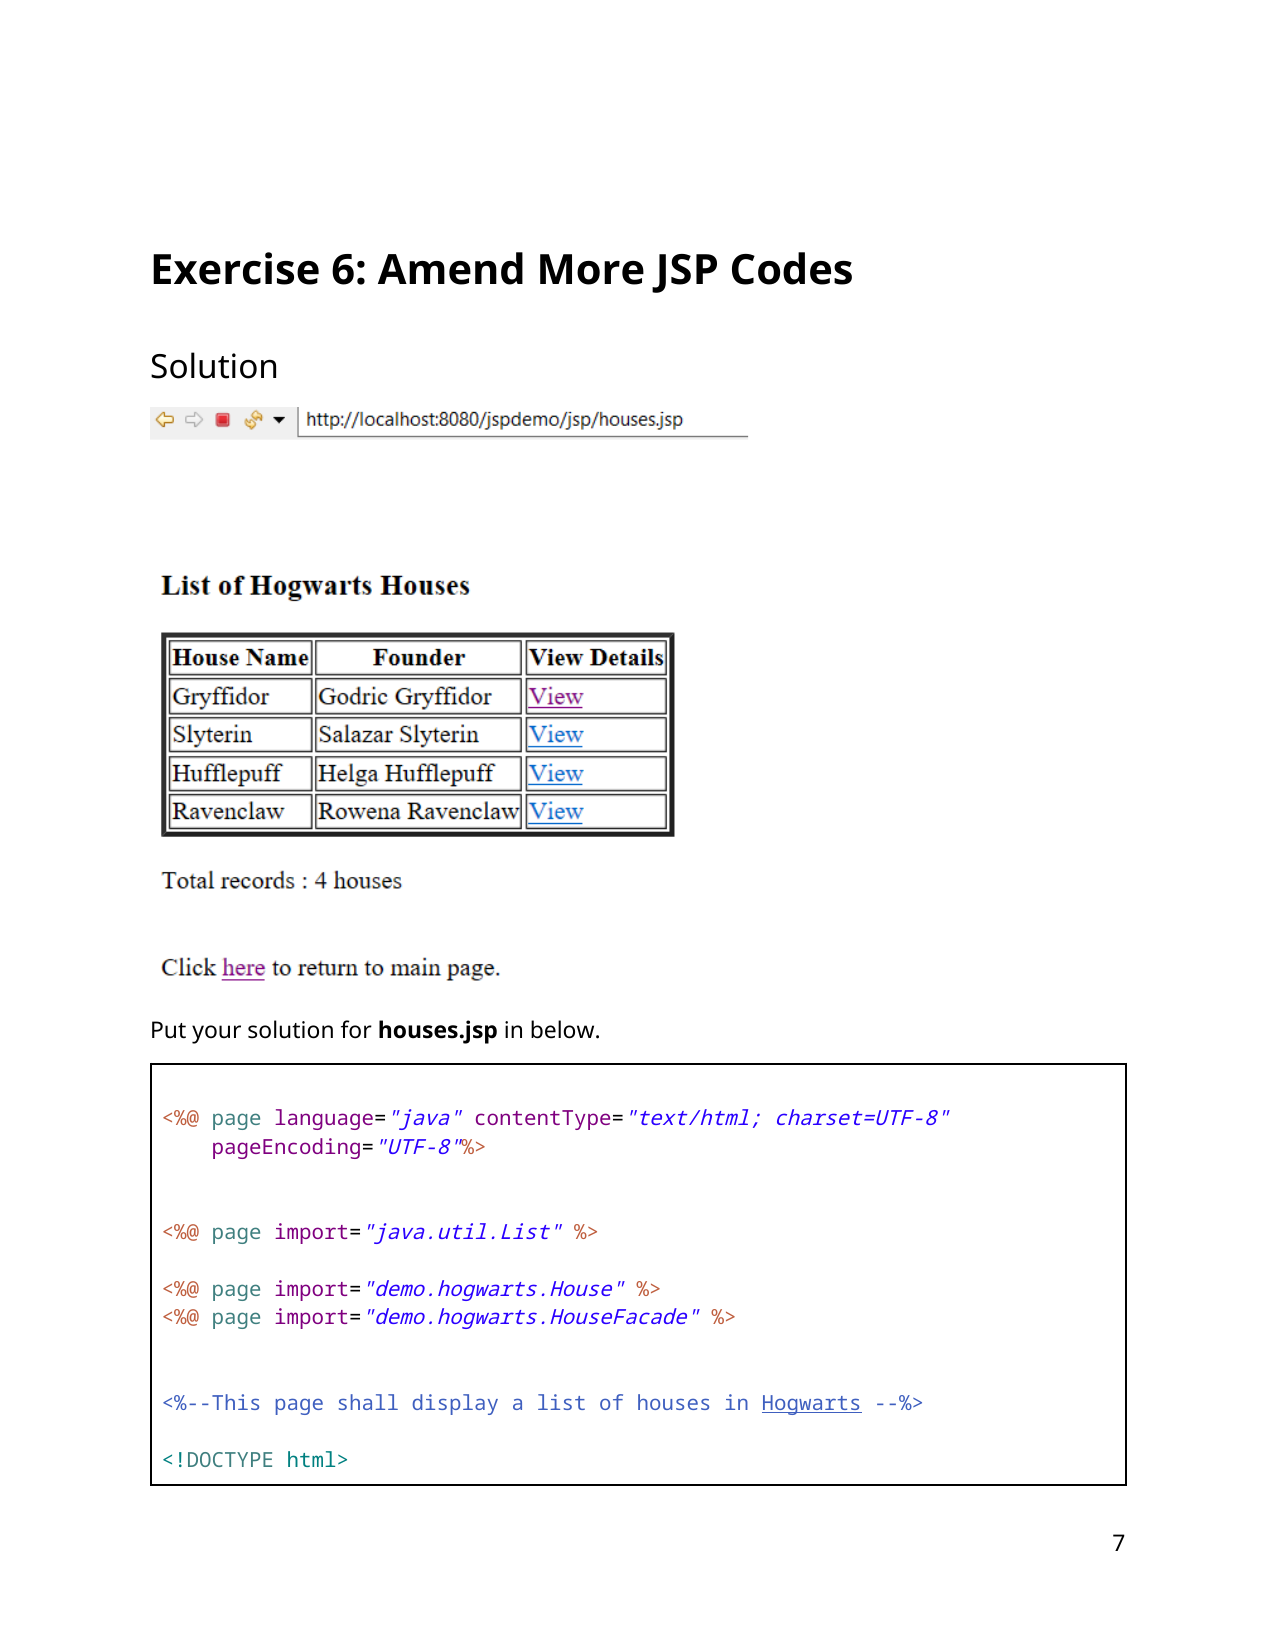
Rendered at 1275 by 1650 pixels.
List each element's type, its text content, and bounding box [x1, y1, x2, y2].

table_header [152, 1065, 1125, 1483]
subtitle Exercise 6: Amend More JSP Codes [150, 240, 1125, 297]
subtitle Solution [150, 343, 1125, 388]
picture [150, 407, 749, 997]
text Put your solution for houses.jsp in below. [150, 1014, 1125, 1045]
